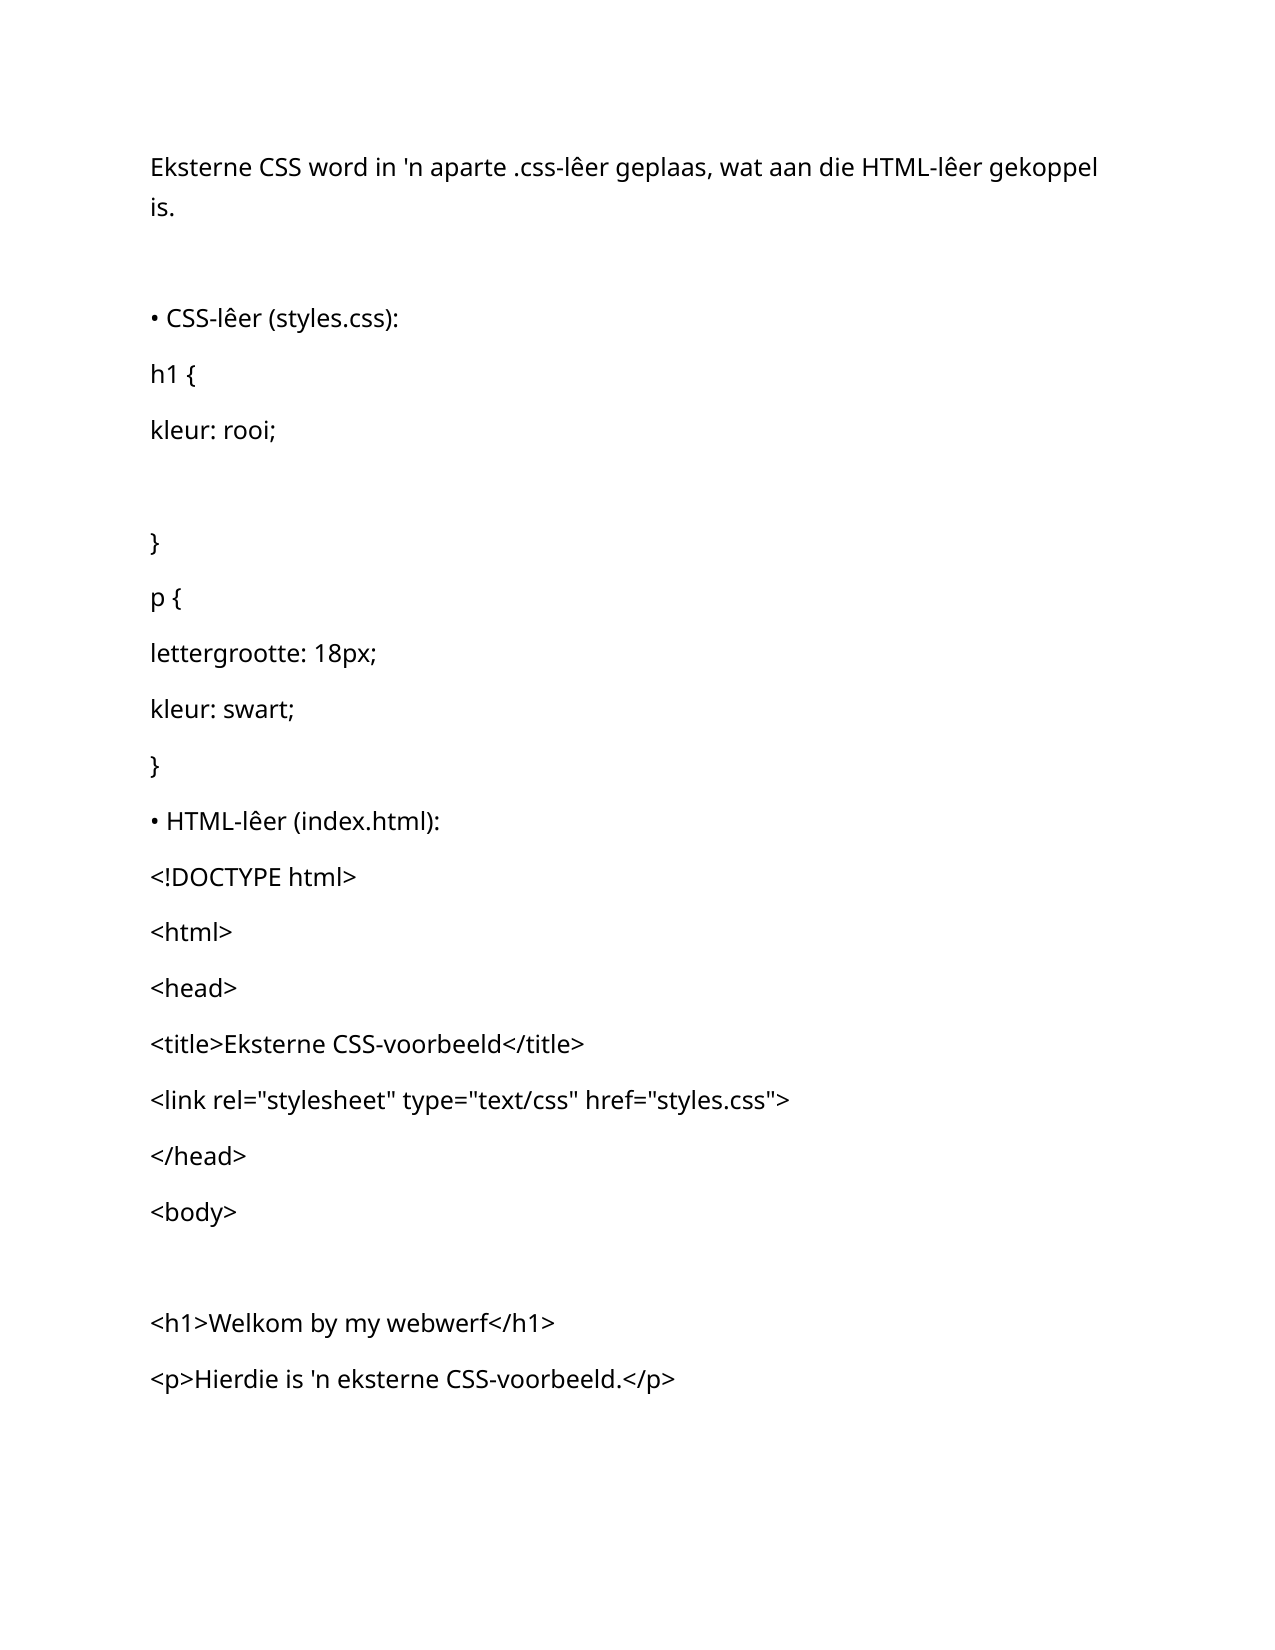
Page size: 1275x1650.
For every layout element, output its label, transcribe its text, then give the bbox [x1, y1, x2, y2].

text <html> [150, 915, 1125, 949]
text <head> [150, 971, 1125, 1005]
text } [150, 524, 1125, 558]
text • HTML-lêer (index.html): [150, 803, 1125, 837]
text kleur: rooi; [150, 412, 1125, 447]
text Eksterne CSS word in 'n aparte .css-lêer geplaas, wat aan die HTML-lêer gekoppel is. [150, 150, 1125, 223]
text p { [150, 580, 1125, 614]
text <body> [150, 1194, 1125, 1228]
text </head> [150, 1138, 1125, 1172]
text <title>Eksterne CSS-voorbeeld</title> [150, 1027, 1125, 1061]
text h1 { [150, 357, 1125, 391]
text lettergrootte: 18px; [150, 636, 1125, 670]
text • CSS-lêer (styles.css): [150, 301, 1125, 335]
text } [150, 747, 1125, 782]
text <link rel="stylesheet" type="text/css" href="styles.css"> [150, 1082, 1125, 1117]
text <!DOCTYPE html> [150, 859, 1125, 893]
text kleur: swart; [150, 692, 1125, 726]
text <p>Hierdie is 'n eksterne CSS-voorbeeld.</p> [150, 1362, 1125, 1396]
text <h1>Welkom by my webwerf</h1> [150, 1306, 1125, 1340]
